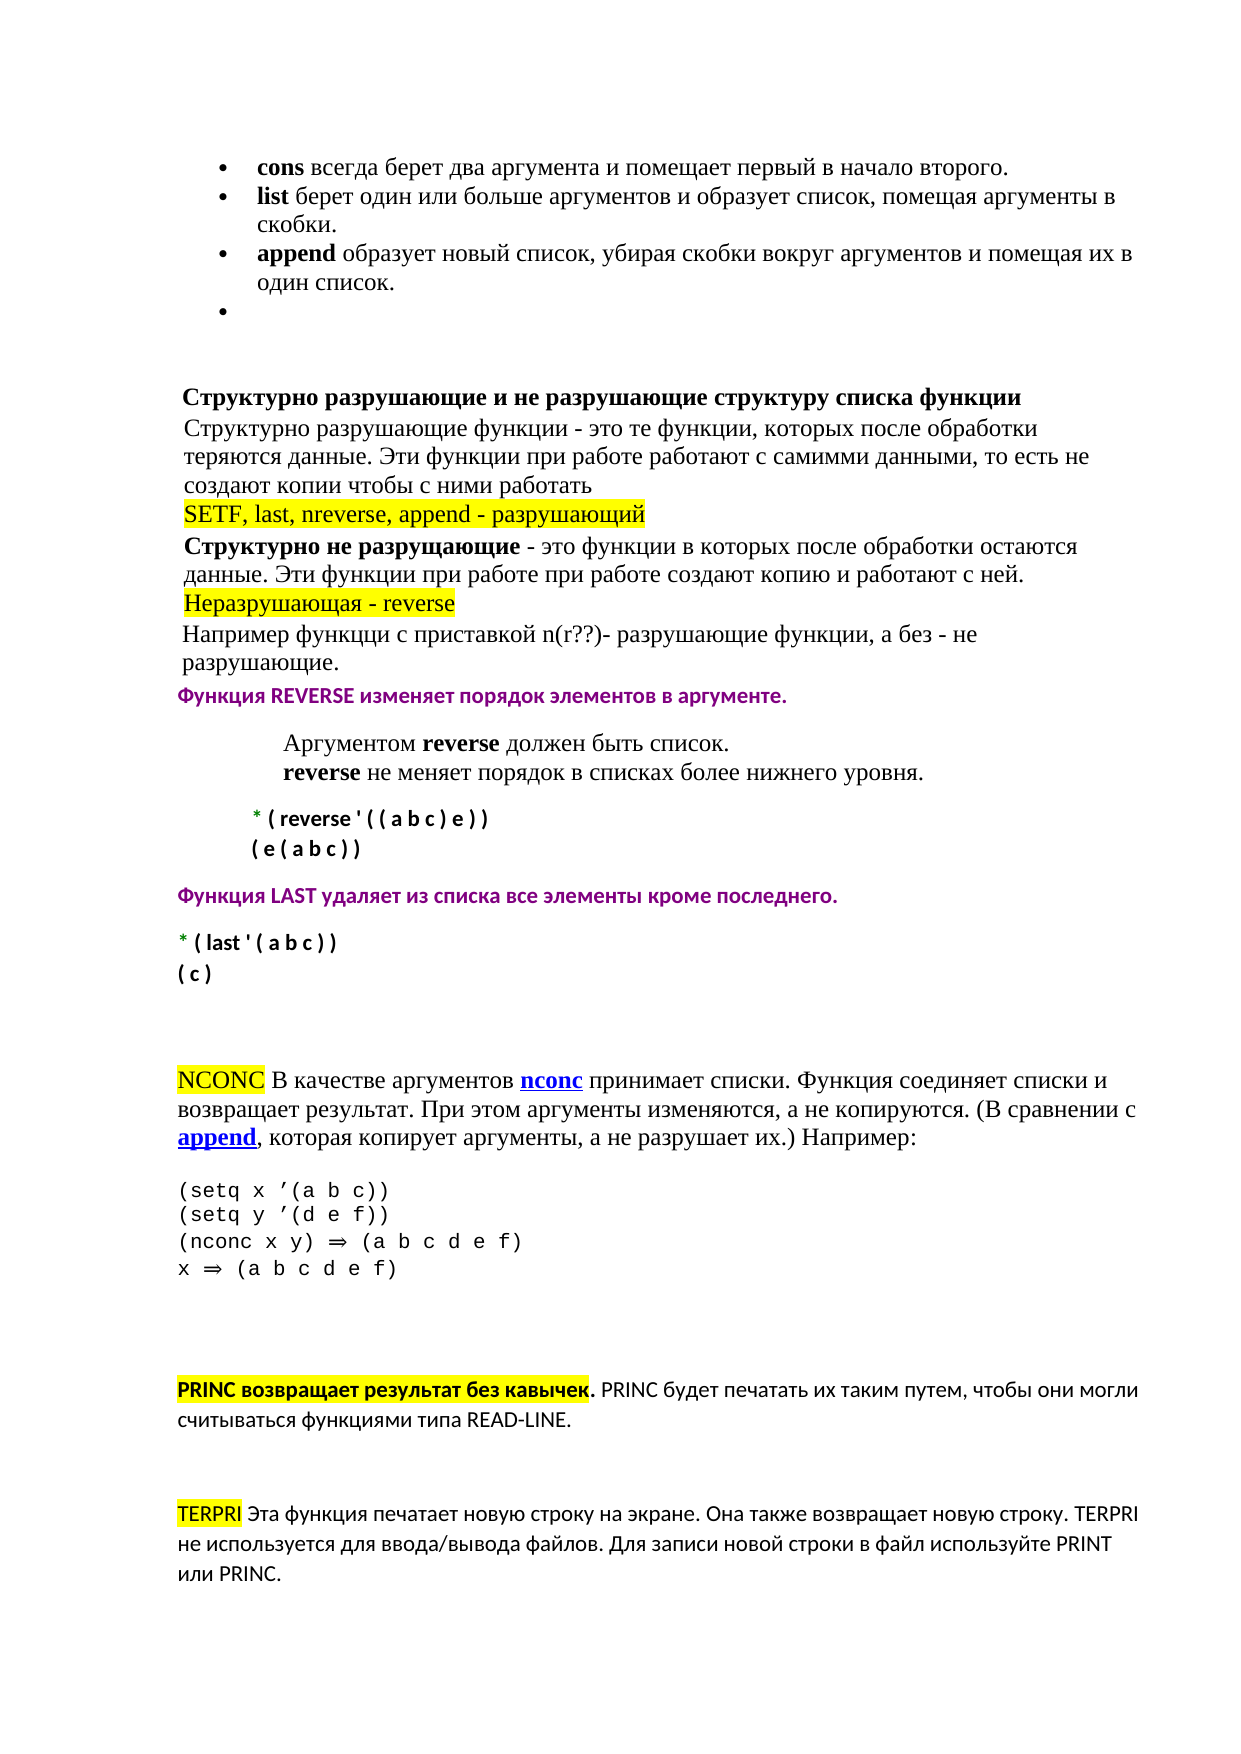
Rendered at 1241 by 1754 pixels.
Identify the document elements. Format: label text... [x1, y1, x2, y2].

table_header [177, 118, 1152, 681]
text PRINC возвращает результат без кавычек. PRINC будет печатать их таким путем, чтобы они могли считываться функциями типа READ-LINE. [177, 1375, 1152, 1433]
text  reverse не меняет порядок в списках более нижнего уровня. [251, 757, 1152, 785]
text  Аргументом reverse должен быть список. [177, 728, 1152, 757]
text TERPRI Эта функция печатает новую строку на экране. Она также возвращает новую строку. TERPRI не используется для ввода/вывода файлов. Для записи новой строки в файл используйте PRINT или PRINC. [177, 1499, 1152, 1587]
text Функция LAST удаляет из списка все элементы кроме последнего. [177, 881, 1152, 909]
text NCONC В качестве аргументов nconc принимает списки. Функция соединяет списки и возвращает результат. При этом аргументы изменяются, а не копируются. (В сравнении с append, которая копирует аргументы, а не разрушает их.) Например: [177, 1065, 1152, 1151]
text * ( last ' ( a b c ) ) ( c ) [177, 928, 1152, 987]
text (setq x ’(a b c)) (setq y ’(d e f)) (nconc x y) ⇒ (a b c d e f) x ⇒ (a b c d e f) [177, 1180, 1152, 1281]
text Функция REVERSE изменяет порядок элементов в аргументе. [177, 681, 1152, 709]
text * ( reverse ' ( ( a b c ) e ) ) ( e ( a b c ) ) [251, 804, 1152, 863]
